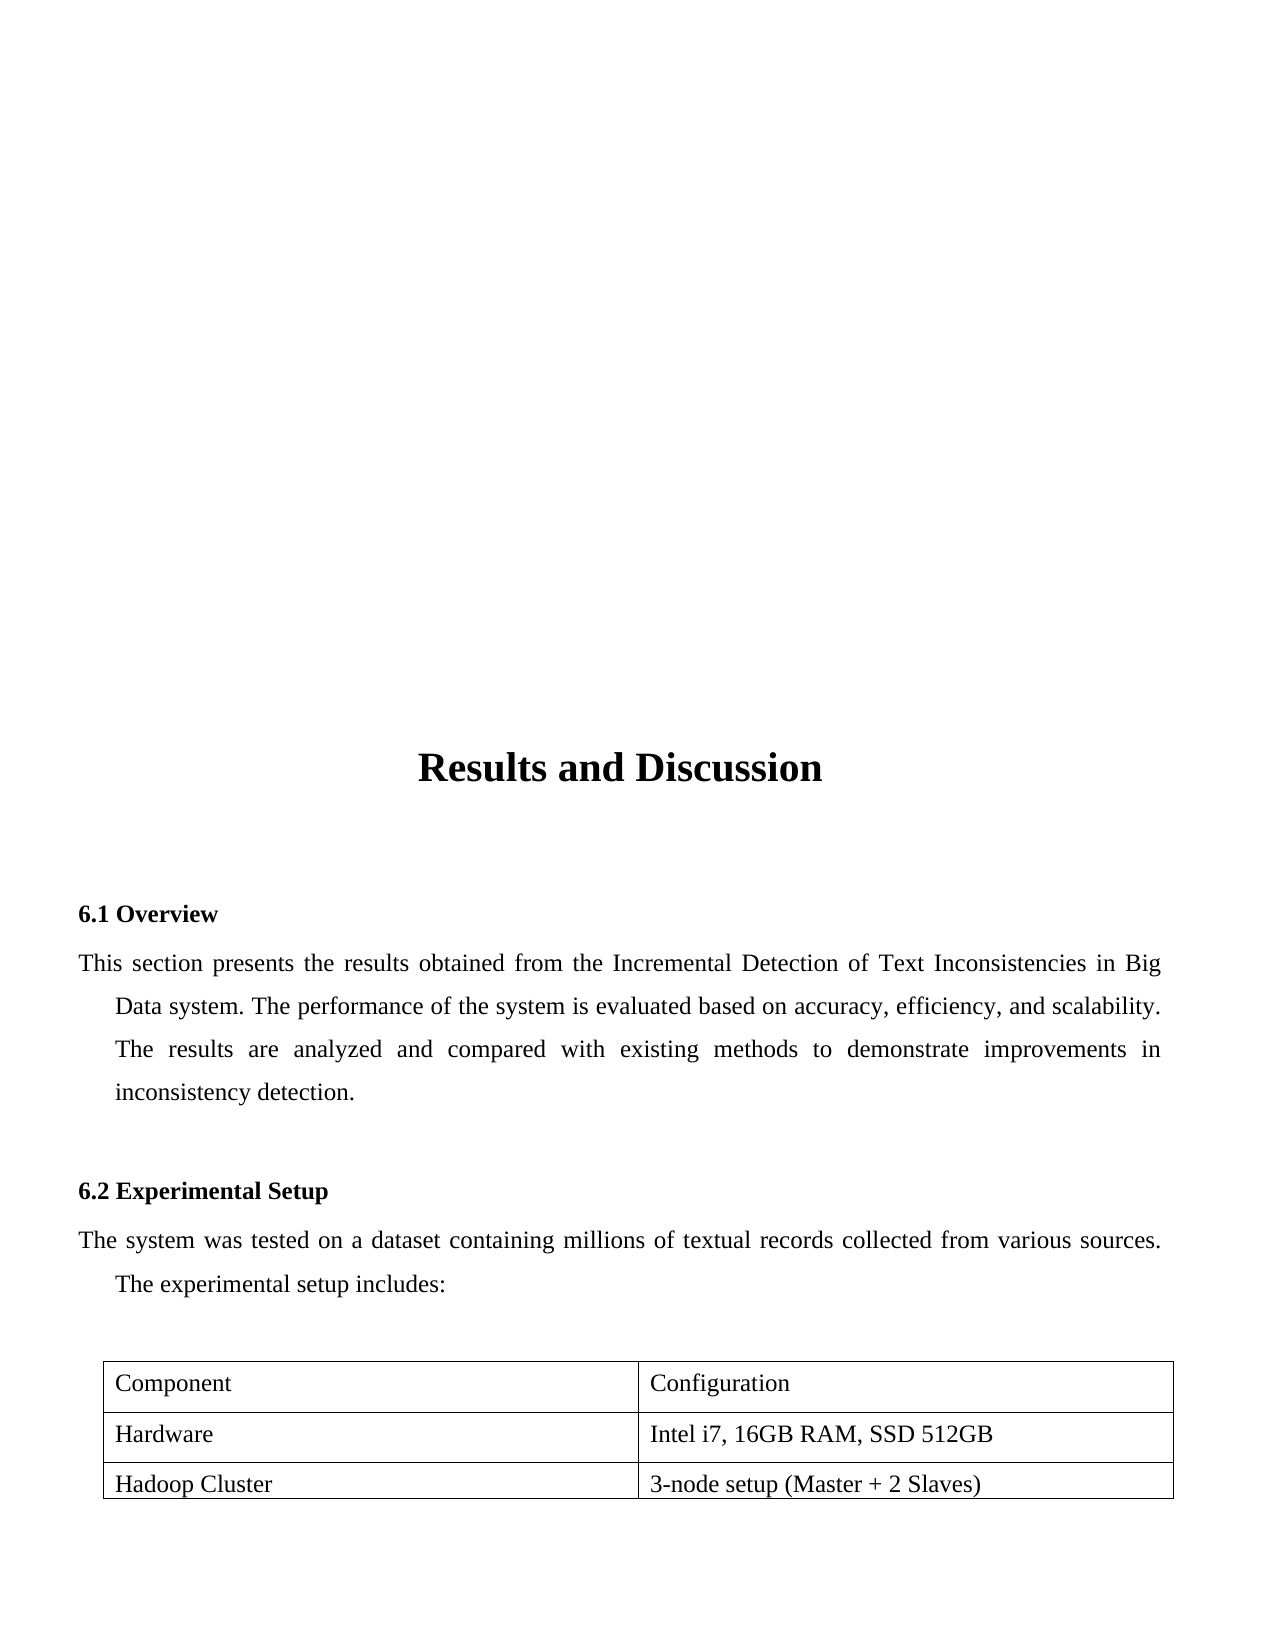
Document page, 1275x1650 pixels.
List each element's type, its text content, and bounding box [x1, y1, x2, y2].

table_header Component [104, 1362, 638, 1412]
table_cell Hadoop Cluster [104, 1463, 638, 1498]
text 6.1 Overview [78, 899, 1162, 927]
text The system was tested on a dataset containing millions of textual records collected from various sources. The experimental setup includes: [78, 1226, 1162, 1297]
table_cell Hardware [104, 1413, 638, 1462]
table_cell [639, 1463, 1173, 1498]
text 6.2 Experimental Setup [78, 1176, 1162, 1205]
table_cell Intel i7, 16GB RAM, SSD 512GB [639, 1413, 1173, 1462]
table_header Configuration [639, 1362, 1173, 1412]
text Results and Discussion [78, 742, 1162, 790]
text This section presents the results obtained from the Incremental Detection of Text Inconsistencies in Big Data system. The performance of the system is evaluated based on accuracy, efficiency, and scalability. The results are analyzed and compared with existing methods to demonstrate improvements in inconsistency detection. [78, 948, 1162, 1106]
